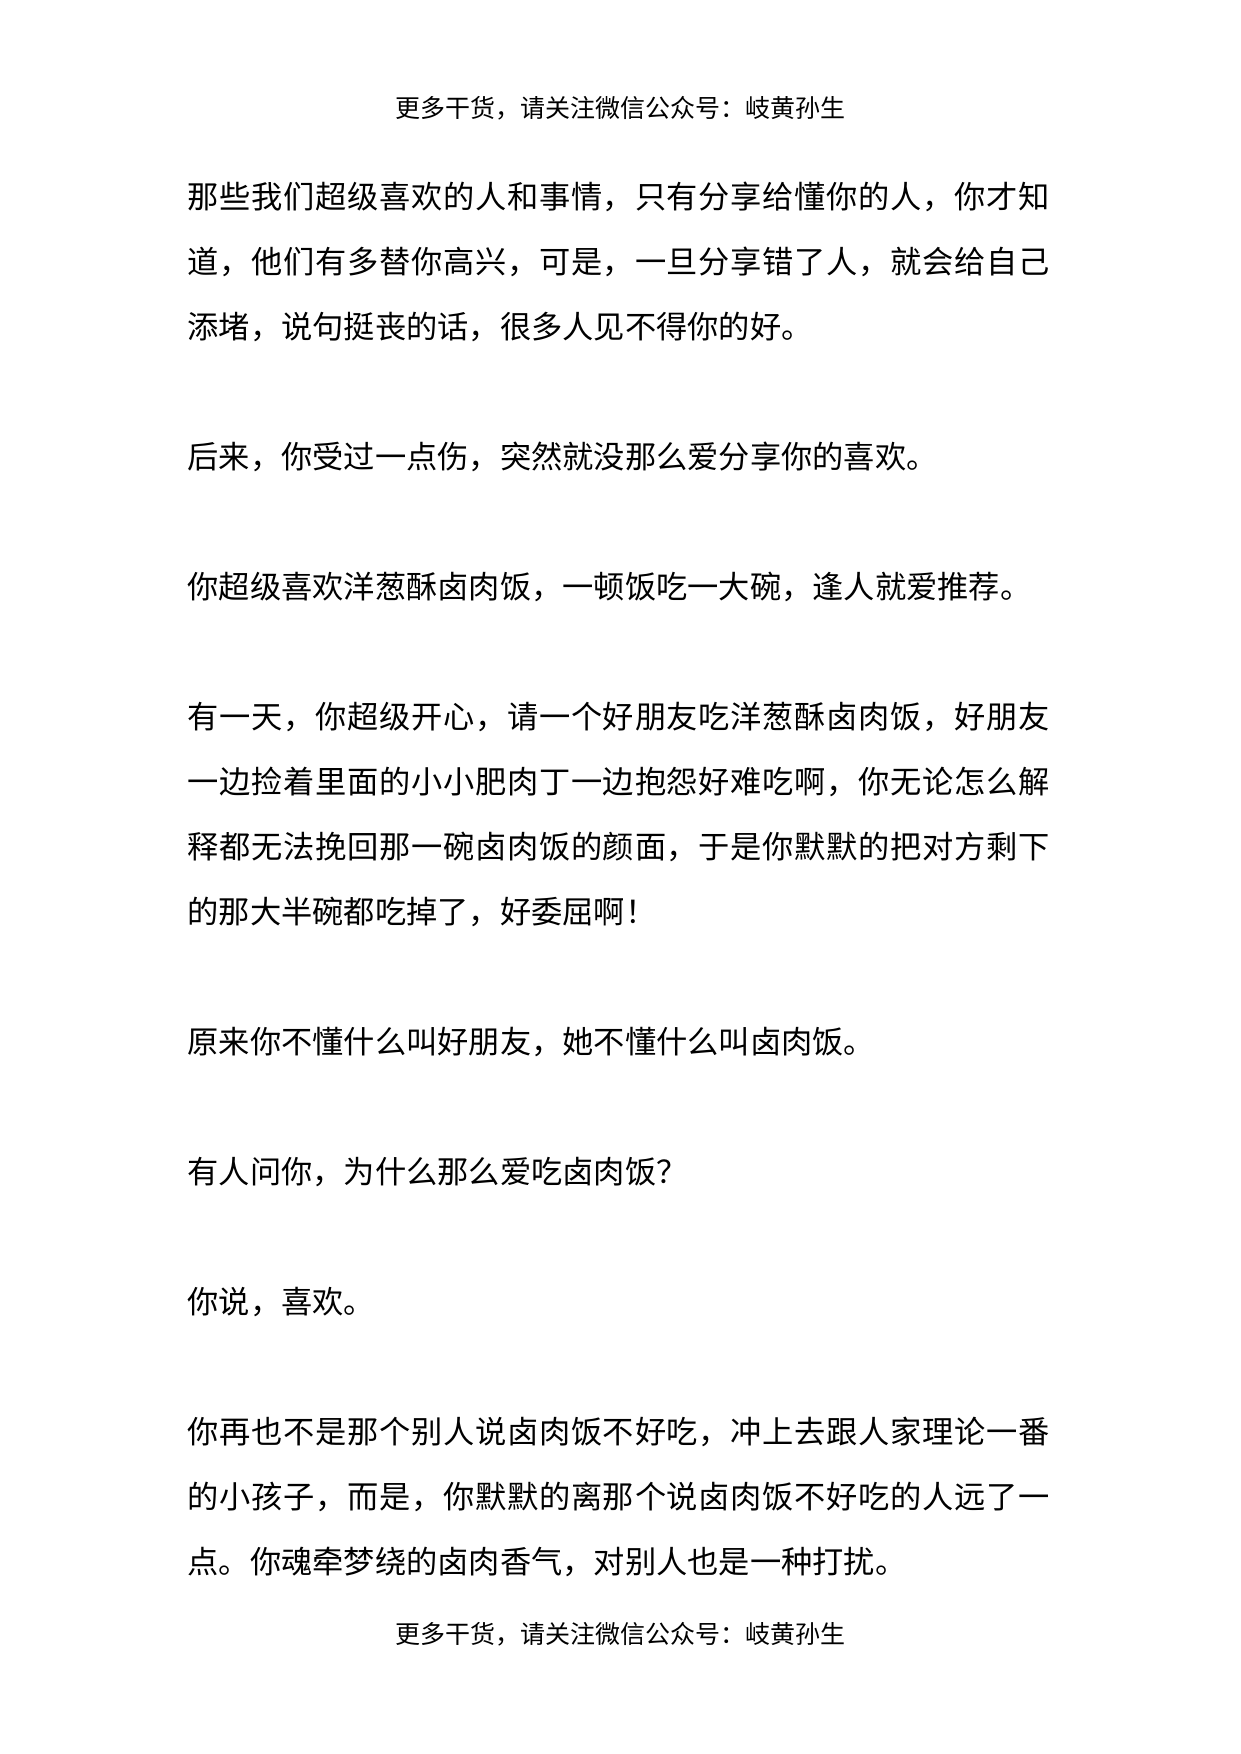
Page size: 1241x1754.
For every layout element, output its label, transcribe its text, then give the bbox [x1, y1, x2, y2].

text 你说，喜欢。 [187, 1267, 1053, 1332]
text 有一天，你超级开心，请一个好朋友吃洋葱酥卤肉饭，好朋友一边捡着里面的小小肥肉丁一边抱怨好难吃啊，你无论怎么解释都无法挽回那一碗卤肉饭的颜面，于是你默默的把对方剩下的那大半碗都吃掉了，好委屈啊！ [187, 682, 1053, 942]
text 后来，你受过一点伤，突然就没那么爱分享你的喜欢。 [187, 422, 1053, 487]
text 你再也不是那个别人说卤肉饭不好吃，冲上去跟人家理论一番的小孩子，而是，你默默的离那个说卤肉饭不好吃的人远了一点。你魂牵梦绕的卤肉香气，对别人也是一种打扰。 [187, 1397, 1053, 1592]
text 你超级喜欢洋葱酥卤肉饭，一顿饭吃一大碗，逢人就爱推荐。 [187, 552, 1053, 617]
text 那些我们超级喜欢的人和事情，只有分享给懂你的人，你才知道，他们有多替你高兴，可是，一旦分享错了人，就会给自己添堵，说句挺丧的话，很多人见不得你的好。 [187, 162, 1053, 357]
text 原来你不懂什么叫好朋友，她不懂什么叫卤肉饭。 [187, 1007, 1053, 1072]
text 有人问你，为什么那么爱吃卤肉饭？ [187, 1137, 1053, 1202]
